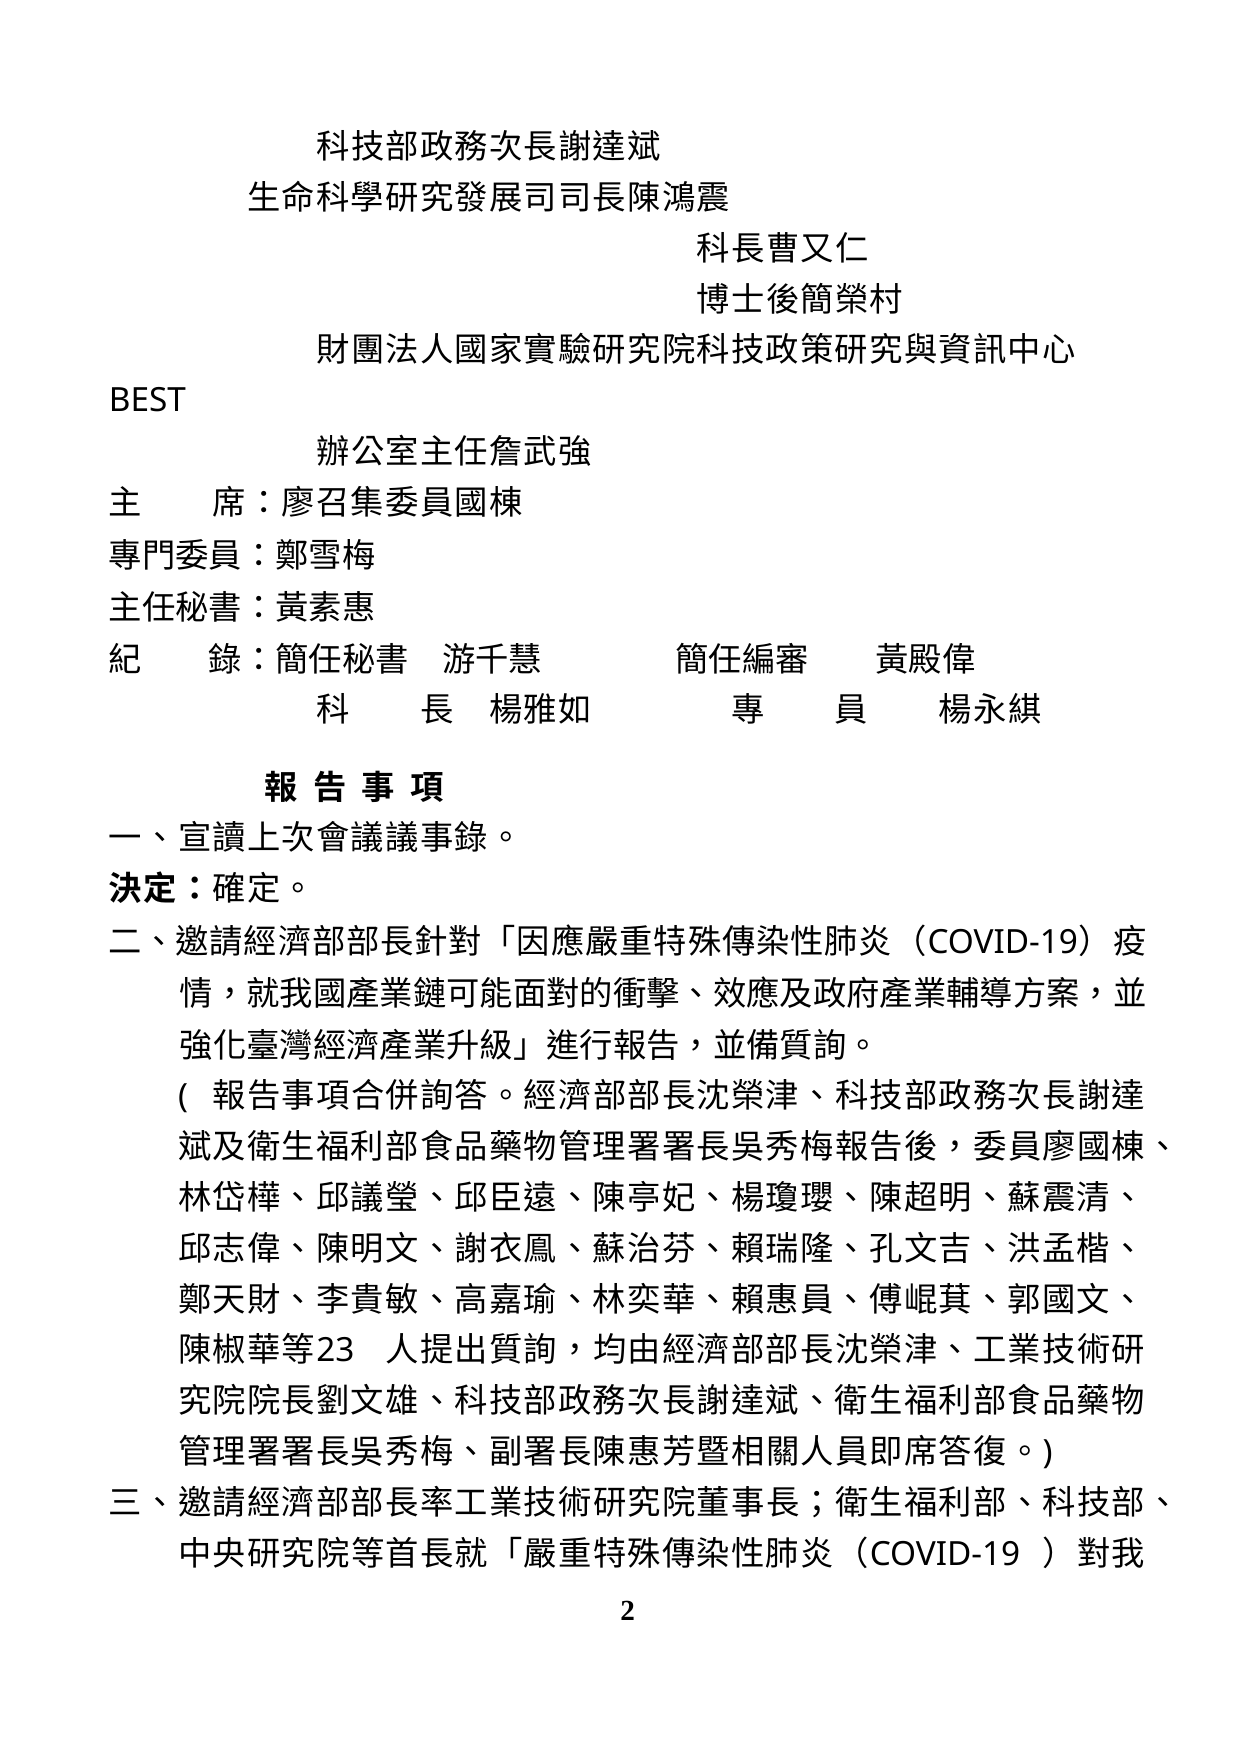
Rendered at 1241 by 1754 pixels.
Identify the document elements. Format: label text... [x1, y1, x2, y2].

text 主 席：廖召集委員國棟 [109, 474, 1146, 525]
text 決定：確定。 [109, 861, 1146, 912]
text 博士後簡榮村 [351, 271, 1112, 322]
text (報告事項合併詢答。經濟部部長沈榮津、科技部政務次長謝達斌及衛生福利部食品藥物管理署署長吳秀梅報告後，委員廖國棟、林岱樺、邱議瑩、邱臣遠、陳亭妃、楊瓊瓔、陳超明、蘇震清、邱志偉、陳明文、謝衣鳯、蘇治芬、賴瑞隆、孔文吉、洪孟楷、鄭天財、李貴敏、高嘉瑜、林奕華、賴惠員、傅崐萁、郭國文、陳椒華等23人提出質詢，均由經濟部部長沈榮津、工業技術研究院院長劉文雄、科技部政務次長謝達斌、衛生福利部食品藥物管理署署長吳秀梅、副署長陳惠芳暨相關人員即席答復。) [161, 1068, 1146, 1474]
text 科技部政務次長謝達斌 [109, 119, 1112, 169]
text 財團法人國家實驗研究院科技政策研究與資訊中心BEST [109, 322, 1112, 424]
text 科 長 楊雅如 專 員 楊永綨 [109, 682, 1146, 732]
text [109, 1474, 1146, 1576]
text 主任秘書：黃素惠 [109, 577, 1146, 629]
text 紀 錄：簡任秘書 游千慧 簡任編審 黃殿偉 [109, 629, 1146, 682]
text 生命科學研究發展司司長陳鴻震 [109, 169, 1112, 220]
text 辦公室主任詹武強 [109, 424, 1112, 474]
list 邀請經濟部部長針對「因應嚴重特殊傳染性肺炎（COVID-19）疫情，就我國產業鏈可能面對的衝擊、效應及政府產業輔導方案，並強化臺灣經濟產業升級」進行報告，並備質詢。 [109, 912, 1146, 1068]
list 宣讀上次會議議事錄。 [109, 810, 1146, 861]
text 專門委員：鄭雪梅 [109, 525, 1146, 577]
text 科長曹又仁 [351, 220, 1112, 271]
text 報 告 事 項 [109, 758, 1146, 810]
